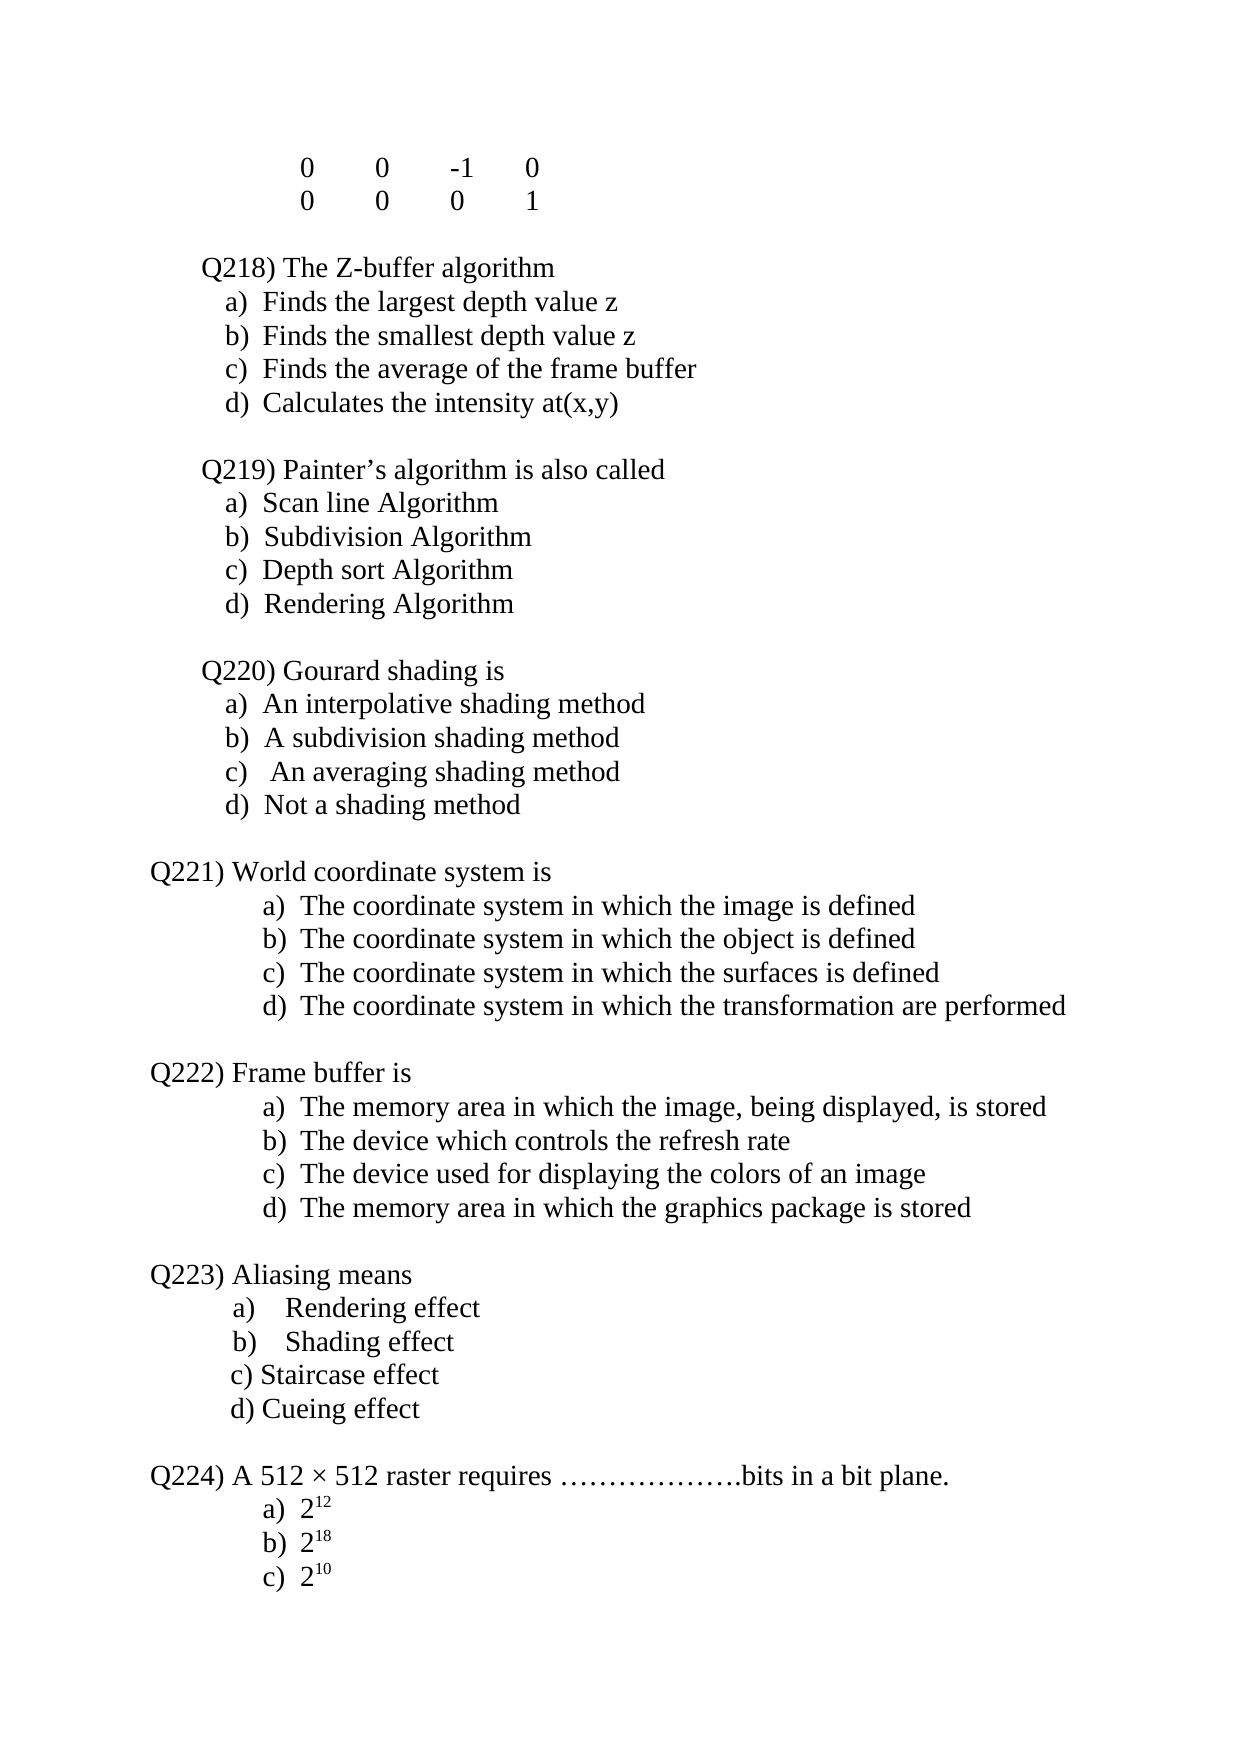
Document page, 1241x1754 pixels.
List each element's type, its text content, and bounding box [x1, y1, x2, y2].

list Finds the smallest depth value z [225, 318, 1090, 351]
list The device used for displaying the colors of an image [262, 1156, 1090, 1190]
list Finds the largest depth value z [225, 284, 1090, 318]
list The memory area in which the graphics package is stored [262, 1190, 1090, 1223]
text Q222) Frame buffer is [150, 1056, 1090, 1089]
text Q218) The Z-buffer algorithm [150, 251, 1090, 284]
text Q223) Aliasing means [150, 1257, 1090, 1290]
text Q219) Painter’s algorithm is also called [150, 452, 1090, 485]
text c) An averaging shading method [150, 754, 1090, 787]
list The coordinate system in which the image is defined [262, 888, 1090, 921]
list Calculates the intensity at(x,y) [225, 385, 1090, 418]
list 218 [262, 1525, 1090, 1559]
text Q220) Gourard shading is [150, 653, 1090, 687]
text c) Depth sort Algorithm [150, 552, 1090, 586]
list 212 [262, 1492, 1090, 1525]
list The memory area in which the image, being displayed, is stored [262, 1089, 1090, 1123]
list The coordinate system in which the surfaces is defined [262, 955, 1090, 988]
text Q224) A 512 × 512 raster requires ……………….bits in a bit plane. [150, 1458, 1090, 1492]
list Shading effect [232, 1324, 1090, 1357]
text 0 0 0 1 [187, 183, 1090, 217]
text 0 0 -1 0 [187, 150, 1090, 183]
list Finds the average of the frame buffer [225, 351, 1090, 385]
text Q221) World coordinate system is [150, 854, 1090, 888]
text b) A subdivision shading method [150, 720, 1090, 754]
list The coordinate system in which the transformation are performed [262, 988, 1090, 1022]
list 210 [262, 1559, 1090, 1592]
list The device which controls the refresh rate [262, 1123, 1090, 1156]
text c) Staircase effect [150, 1357, 1090, 1391]
list Rendering effect [232, 1290, 1090, 1324]
text d) Not a shading method [150, 787, 1090, 821]
text b) Subdivision Algorithm [150, 519, 1090, 552]
list The coordinate system in which the object is defined [262, 921, 1090, 955]
text a) Scan line Algorithm [150, 485, 1090, 519]
text a) An interpolative shading method [150, 687, 1090, 720]
text d) Rendering Algorithm [150, 586, 1090, 619]
text d) Cueing effect [150, 1391, 1090, 1424]
